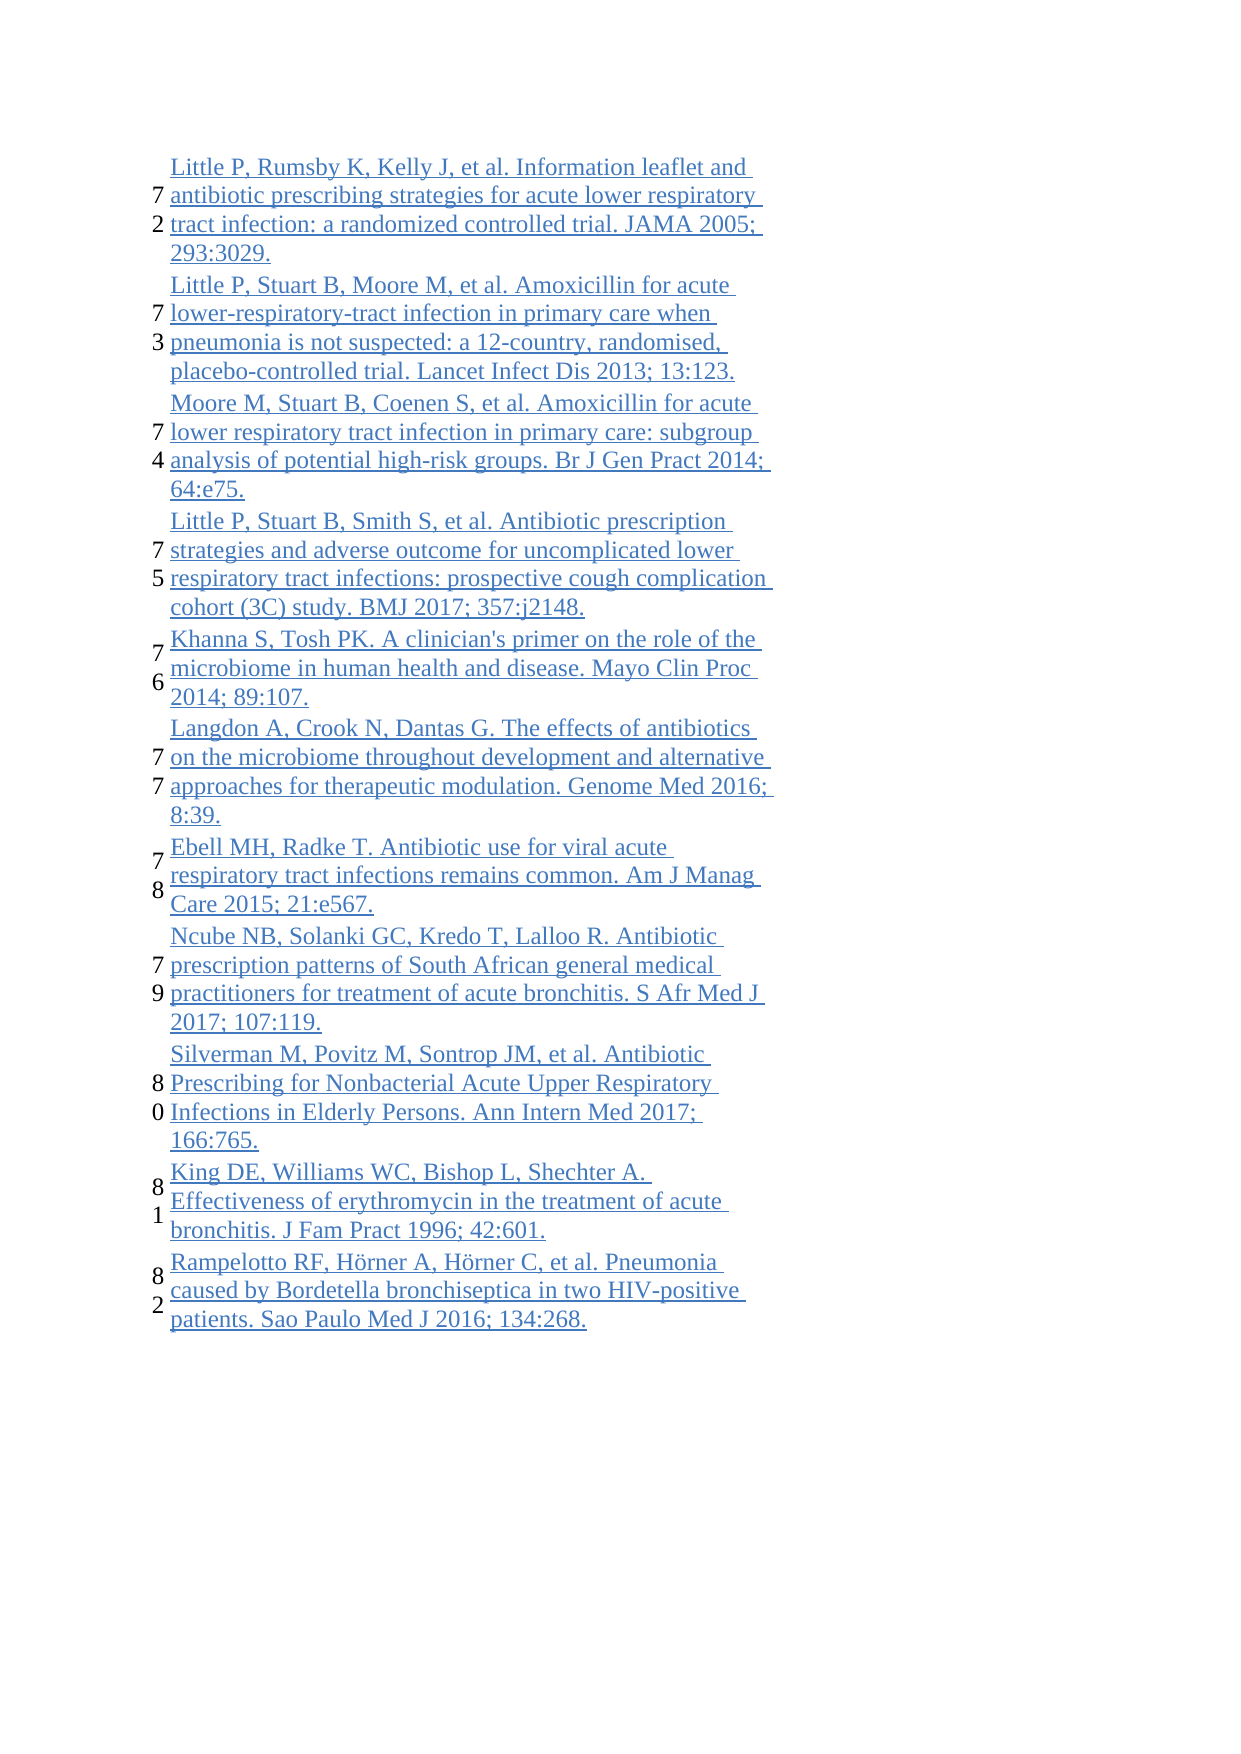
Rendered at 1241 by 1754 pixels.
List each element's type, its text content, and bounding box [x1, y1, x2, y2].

table_cell 79 [150, 919, 168, 1037]
table_cell 81 [150, 1156, 168, 1245]
table_cell Ebell MH, Radke T. Antibiotic use for viral acute respiratory tract infections remains common. Am J Manag Care 2015; 21:e567. [169, 830, 777, 919]
table_cell 75 [150, 504, 168, 622]
table_cell King DE, Williams WC, Bishop L, Shechter A. Effectiveness of erythromycin in the treatment of acute bronchitis. J Fam Pract 1996; 42:601. [169, 1156, 777, 1245]
table_cell Moore M, Stuart B, Coenen S, et al. Amoxicillin for acute lower respiratory tract infection in primary care: subgroup analysis of potential high-risk groups. Br J Gen Pract 2014; 64:e75. [169, 386, 777, 504]
table_cell Little P, Stuart B, Moore M, et al. Amoxicillin for acute lower-respiratory-tract infection in primary care when pneumonia is not suspected: a 12-country, randomised, placebo-controlled trial. Lancet Infect Dis 2013; 13:123. [169, 268, 777, 386]
table_cell 73 [150, 268, 168, 386]
table_cell 72 [150, 150, 168, 268]
table_cell Langdon A, Crook N, Dantas G. The effects of antibiotics on the microbiome throughout development and alternative approaches for therapeutic modulation. Genome Med 2016; 8:39. [169, 712, 777, 830]
table_cell Little P, Rumsby K, Kelly J, et al. Information leaflet and antibiotic prescribing strategies for acute lower respiratory tract infection: a randomized controlled trial. JAMA 2005; 293:3029. [169, 150, 777, 268]
table_cell 82 [150, 1245, 168, 1334]
table_cell Rampelotto RF, Hörner A, Hörner C, et al. Pneumonia caused by Bordetella bronchiseptica in two HIV-positive patients. Sao Paulo Med J 2016; 134:268. [169, 1245, 777, 1334]
table_cell 77 [150, 712, 168, 830]
table_cell 78 [150, 830, 168, 919]
table_cell 74 [150, 386, 168, 504]
table_cell 76 [150, 623, 168, 712]
table_cell 80 [150, 1038, 168, 1156]
table_cell Ncube NB, Solanki GC, Kredo T, Lalloo R. Antibiotic prescription patterns of South African general medical practitioners for treatment of acute bronchitis. S Afr Med J 2017; 107:119. [169, 919, 777, 1037]
table_cell Little P, Stuart B, Smith S, et al. Antibiotic prescription strategies and adverse outcome for uncomplicated lower respiratory tract infections: prospective cough complication cohort (3C) study. BMJ 2017; 357:j2148. [169, 504, 777, 622]
table_cell Silverman M, Povitz M, Sontrop JM, et al. Antibiotic Prescribing for Nonbacterial Acute Upper Respiratory Infections in Elderly Persons. Ann Intern Med 2017; 166:765. [169, 1038, 777, 1156]
table_cell Khanna S, Tosh PK. A clinician's primer on the role of the microbiome in human health and disease. Mayo Clin Proc 2014; 89:107. [169, 623, 777, 712]
